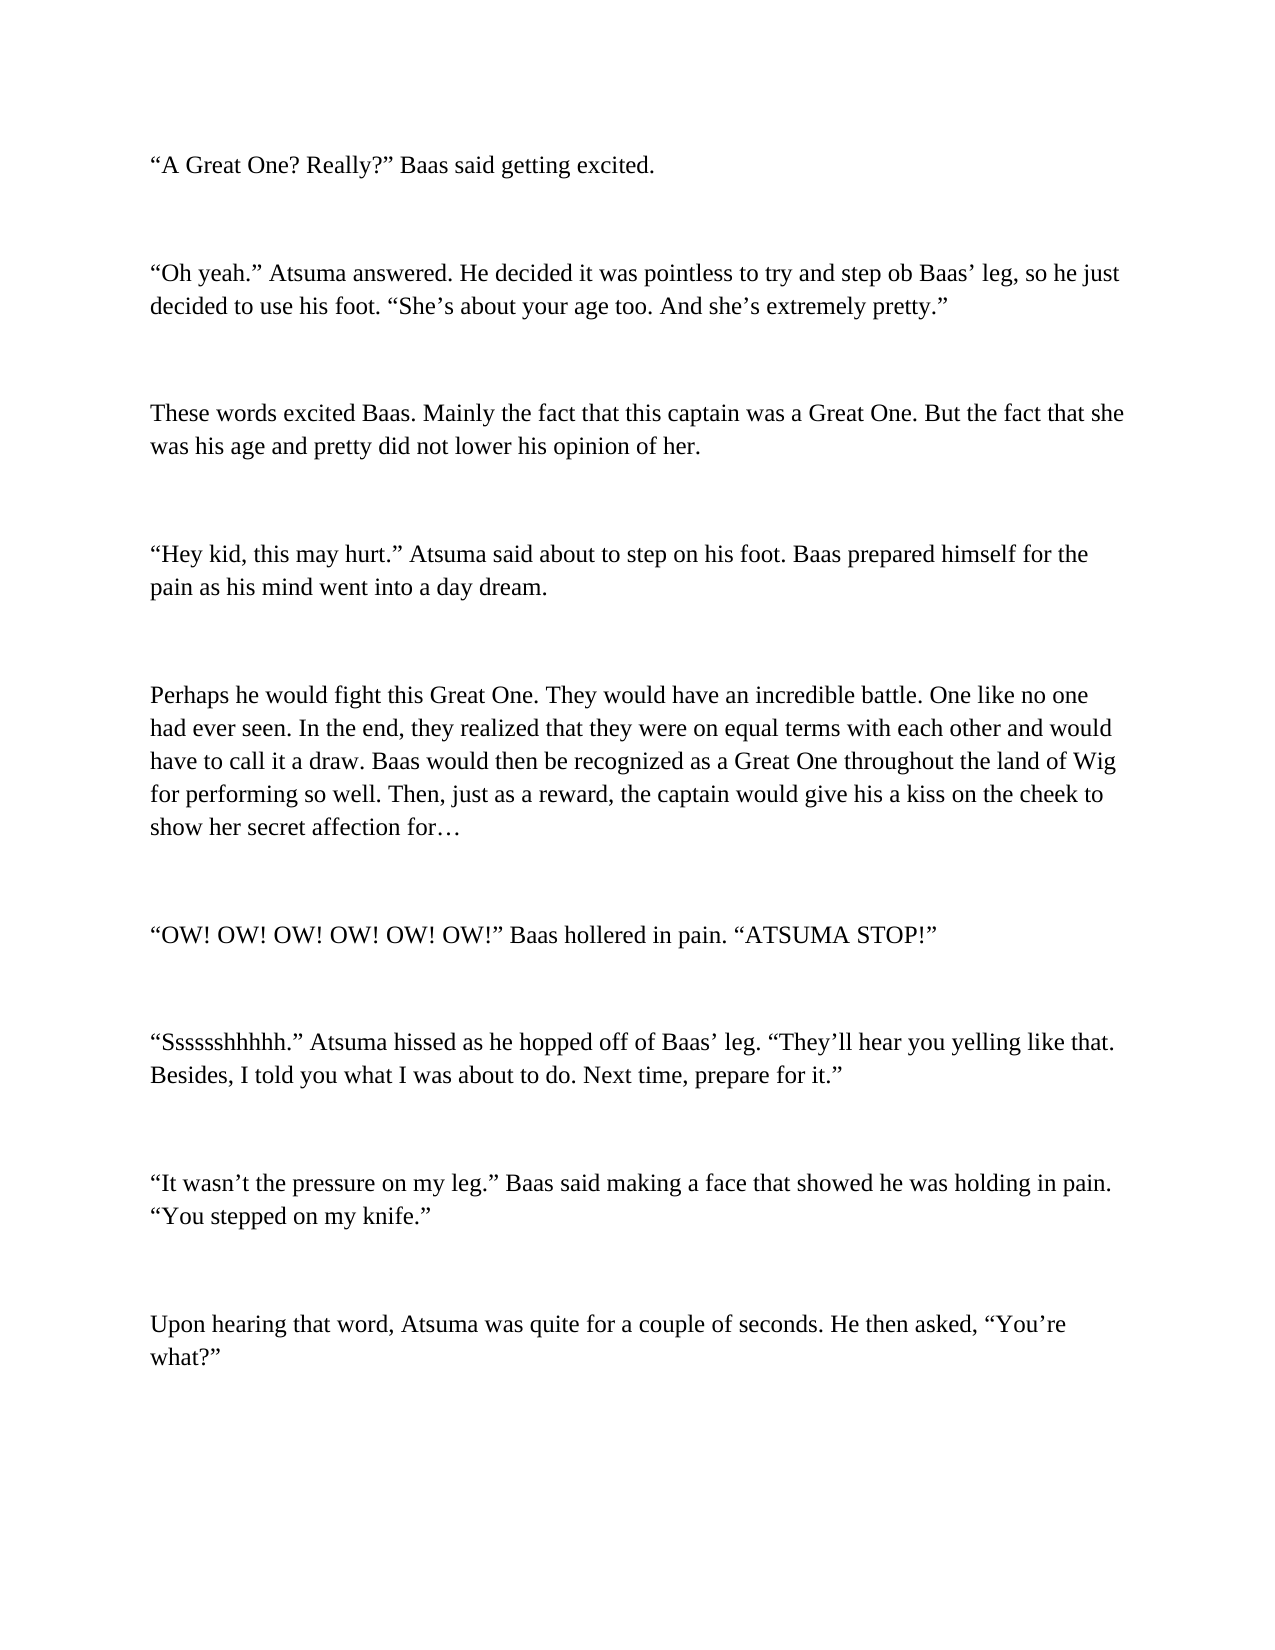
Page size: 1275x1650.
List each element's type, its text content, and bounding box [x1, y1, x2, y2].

text Upon hearing that word, Atsuma was quite for a couple of seconds. He then asked, “You’re what?” [150, 1309, 1125, 1371]
text “Sssssshhhhh.” Atsuma hissed as he hopped off of Baas’ leg. “They’ll hear you yelling like that. Besides, I told you what I was about to do. Next time, prepare for it.” [150, 1027, 1125, 1089]
text “A Great One? Really?” Baas said getting excited. [150, 150, 1125, 179]
text “Hey kid, this may hurt.” Atsuma said about to step on his foot. Baas prepared himself for the pain as his mind went into a day dream. [150, 539, 1125, 601]
text Perhaps he would fight this Great One. They would have an incredible battle. One like no one had ever seen. In the end, they realized that they were on equal terms with each other and would have to call it a draw. Baas would then be recognized as a Great One throughout the land of Wig for performing so well. Then, just as a reward, the captain would give his a kiss on the cheek to show her secret affection for… [150, 680, 1125, 841]
text “OW! OW! OW! OW! OW! OW!” Baas hollered in pain. “ATSUMA STOP!” [150, 920, 1125, 948]
text These words excited Baas. Mainly the fact that this captain was a Great One. But the fact that she was his age and pretty did not lower his opinion of her. [150, 398, 1125, 460]
text “It wasn’t the pressure on my leg.” Baas said making a face that showed he was holding in pain. “You stepped on my knife.” [150, 1168, 1125, 1230]
text “Oh yeah.” Atsuma answered. He decided it was pointless to try and step ob Baas’ leg, so he just decided to use his foot. “She’s about your age too. And she’s extremely pretty.” [150, 258, 1125, 319]
